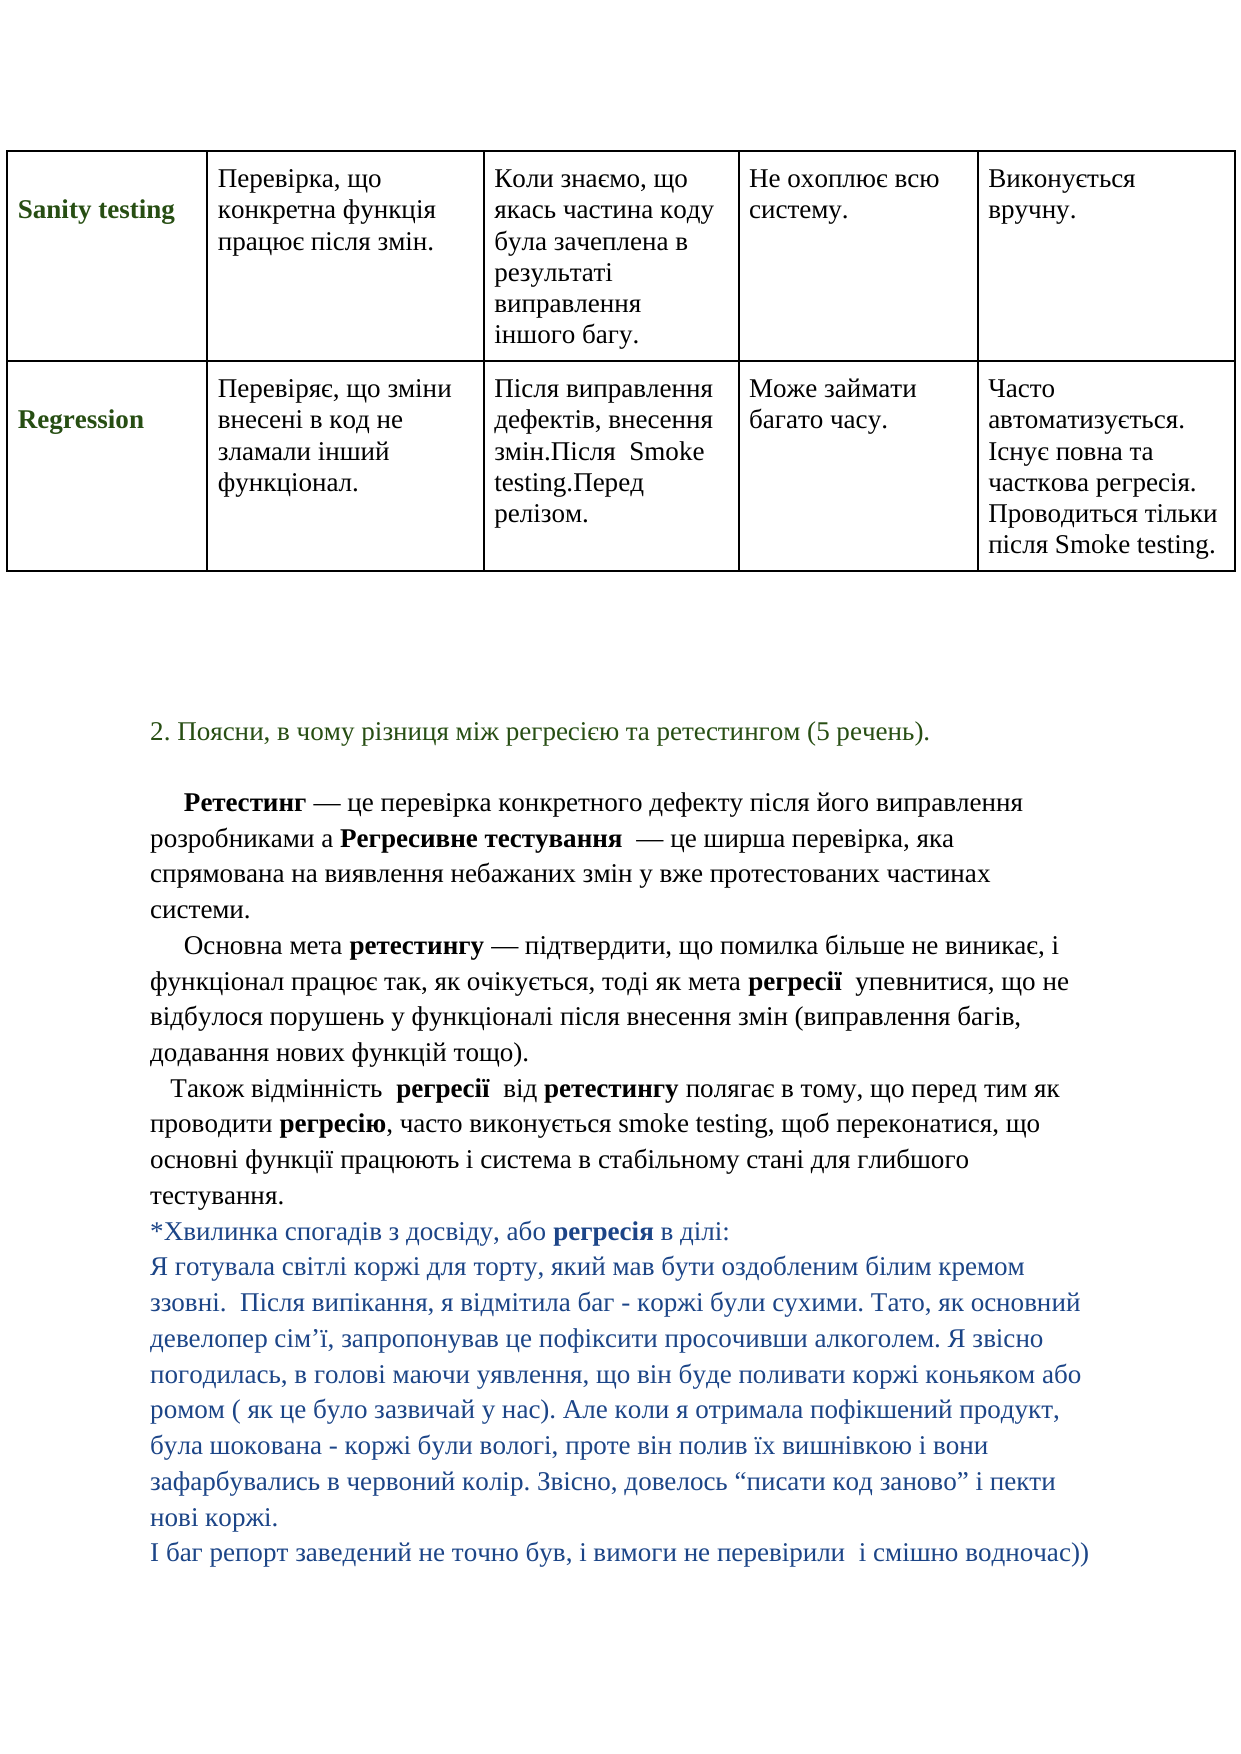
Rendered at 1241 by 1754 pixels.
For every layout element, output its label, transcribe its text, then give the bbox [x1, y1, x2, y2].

table_cell Виконується вручну. [979, 152, 1234, 360]
text Ретестинг — це перевірка конкретного дефекту після його виправлення розробниками а Регресивне тестування — це ширша перевірка, яка спрямована на виявлення небажаних змін у вже протестованих частинах системи. Основна мета ретестингу — підтвердити, що помилка більше не виникає, і функціонал працює так, як очікується, тоді як мета регресії упевнитися, що не відбулося порушень у функціоналі після внесення змін (виправлення багів, додавання нових функцій тощо). Також відмінність регресії від ретестингу полягає в тому, що перед тим як проводити регресію, часто виконується smoke testing, щоб переконатися, що основні функції працюють і система в стабільному стані для глибшого тестування. *Хвилинка спогадів з досвіду, або регресія в ділі: Я готувала світлі коржі для торту, який мав бути оздобленим білим кремом ззовні. Після випікання, я відмітила баг - коржі були сухими. Тато, як основний девелопер сім’ї, запропонував це пофіксити просочивши алкоголем. Я звісно погодилась, в голові маючи уявлення, що він буде поливати коржі коньяком або ромом ( як це було зазвичай у нас). Але коли я отримала пофікшений продукт, була шокована - коржі були вологі, проте він полив їх вишнівкою і вони зафарбувались в червоний колір. Звісно, довелось “писати код заново” і пекти нові коржі. І баг репорт заведений не точно був, і вимоги не перевірили і смішно водночас)) [150, 786, 1090, 1567]
table_cell Sanity testing [8, 152, 206, 360]
table_cell Regression [8, 362, 206, 569]
table_cell Перевірка, що конкретна функція працює після змін. [208, 152, 483, 360]
table_cell Може займати багато часу. [740, 362, 977, 569]
table_cell Перевіряє, що зміни внесені в код не зламали інший функціонал. [208, 362, 483, 569]
table_cell Коли знаємо, що якась частина коду була зачеплена в результаті виправлення іншого багу. [485, 152, 738, 360]
table_cell Після виправлення дефектів, внесення змін.Після Smoke testing.Перед релізом. [485, 362, 738, 569]
table_cell Часто автоматизується. Існує повна та часткова регресія. Проводиться тільки після Smoke testing. [979, 362, 1234, 569]
table_cell Не охоплює всю систему. [740, 152, 977, 360]
text 2. Поясни, в чому різниця між регресією та ретестингом (5 речень). [150, 714, 1090, 746]
